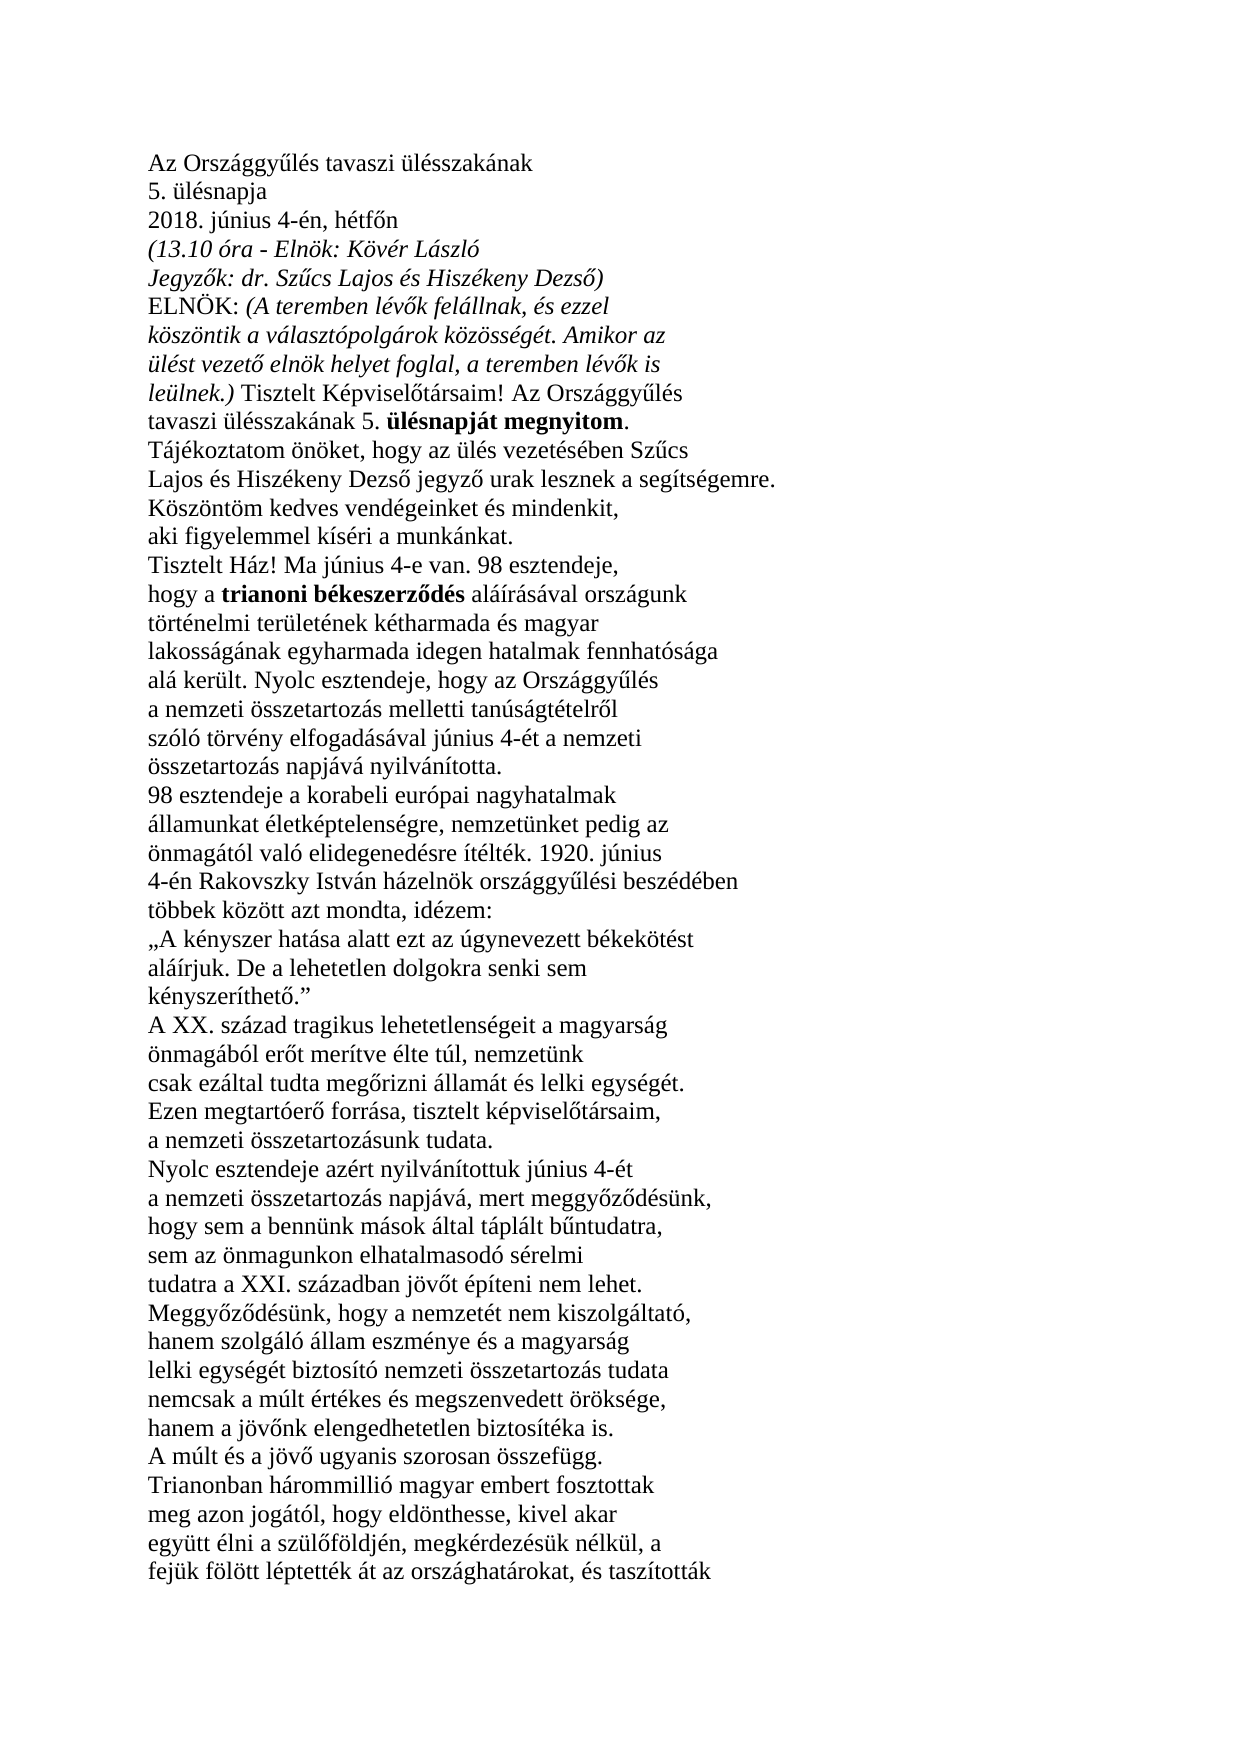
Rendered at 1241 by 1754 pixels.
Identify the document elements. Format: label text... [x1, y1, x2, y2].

text A múlt és a jövő ugyanis szorosan összefügg. [148, 1441, 1093, 1470]
text Trianonban hárommillió magyar embert fosztottak [148, 1470, 1093, 1499]
text szóló törvény elfogadásával június 4-ét a nemzeti [148, 723, 1093, 751]
text Köszöntöm kedves vendégeinket és mindenkit, [148, 493, 1093, 521]
text lelki egységét biztosító nemzeti összetartozás tudata [148, 1355, 1093, 1384]
text lakosságának egyharmada idegen hatalmak fennhatósága [148, 636, 1093, 665]
text önmagából erőt merítve élte túl, nemzetünk [148, 1039, 1093, 1068]
text 4-én Rakovszky István házelnök országgyűlési beszédében [148, 866, 1093, 895]
text fejük fölött léptették át az országhatárokat, és taszították [148, 1556, 1093, 1585]
text ülést vezető elnök helyet foglal, a teremben lévők is [148, 349, 1093, 378]
text (13.10 óra - Elnök: Kövér László [148, 234, 1093, 263]
text A XX. század tragikus lehetetlenségeit a magyarság [148, 1010, 1093, 1039]
text hogy a trianoni békeszerződés aláírásával országunk [148, 579, 1093, 608]
text Tisztelt Ház! Ma június 4-e van. 98 esztendeje, [148, 550, 1093, 579]
text a nemzeti összetartozás napjává, mert meggyőződésünk, [148, 1183, 1093, 1211]
text meg azon jogától, hogy eldönthesse, kivel akar [148, 1499, 1093, 1528]
text önmagától való elidegenedésre ítélték. 1920. június [148, 838, 1093, 866]
text összetartozás napjává nyilvánította. [148, 751, 1093, 780]
text aláírjuk. De a lehetetlen dolgokra senki sem [148, 953, 1093, 981]
text Lajos és Hiszékeny Dezső jegyző urak lesznek a segítségemre. [148, 464, 1093, 493]
text hanem szolgáló állam eszménye és a magyarság [148, 1326, 1093, 1355]
text „A kényszer hatása alatt ezt az úgynevezett békekötést [148, 924, 1093, 953]
text államunkat életképtelenségre, nemzetünket pedig az [148, 809, 1093, 838]
text köszöntik a választópolgárok közösségét. Amikor az [148, 320, 1093, 349]
text 2018. június 4-én, hétfőn [148, 205, 1093, 234]
text tudatra a XXI. században jövőt építeni nem lehet. [148, 1269, 1093, 1298]
text tavaszi ülésszakának 5. ülésnapját megnyitom. [148, 406, 1093, 435]
text együtt élni a szülőföldjén, megkérdezésük nélkül, a [148, 1528, 1093, 1556]
text kényszeríthető.” [148, 981, 1093, 1010]
text leülnek.) Tisztelt Képviselőtársaim! Az Országgyűlés [148, 378, 1093, 406]
text Az Országgyűlés tavaszi ülésszakának [148, 148, 1093, 176]
text hanem a jövőnk elengedhetetlen biztosítéka is. [148, 1413, 1093, 1441]
text Meggyőződésünk, hogy a nemzetét nem kiszolgáltató, [148, 1298, 1093, 1326]
text 5. ülésnapja [148, 176, 1093, 205]
text Nyolc esztendeje azért nyilvánítottuk június 4-ét [148, 1154, 1093, 1183]
text ELNÖK: (A teremben lévők felállnak, és ezzel [148, 291, 1093, 320]
text történelmi területének kétharmada és magyar [148, 608, 1093, 636]
text csak ezáltal tudta megőrizni államát és lelki egységét. [148, 1068, 1093, 1096]
text a nemzeti összetartozásunk tudata. [148, 1125, 1093, 1154]
text sem az önmagunkon elhatalmasodó sérelmi [148, 1240, 1093, 1269]
text hogy sem a bennünk mások által táplált bűntudatra, [148, 1211, 1093, 1240]
text nemcsak a múlt értékes és megszenvedett öröksége, [148, 1384, 1093, 1413]
text Ezen megtartóerő forrása, tisztelt képviselőtársaim, [148, 1096, 1093, 1125]
text alá került. Nyolc esztendeje, hogy az Országgyűlés [148, 665, 1093, 694]
text 98 esztendeje a korabeli európai nagyhatalmak [148, 780, 1093, 809]
text Jegyzők: dr. Szűcs Lajos és Hiszékeny Dezső) [148, 263, 1093, 291]
text többek között azt mondta, idézem: [148, 895, 1093, 924]
text Tájékoztatom önöket, hogy az ülés vezetésében Szűcs [148, 435, 1093, 464]
text aki figyelemmel kíséri a munkánkat. [148, 521, 1093, 550]
text a nemzeti összetartozás melletti tanúságtételről [148, 694, 1093, 723]
